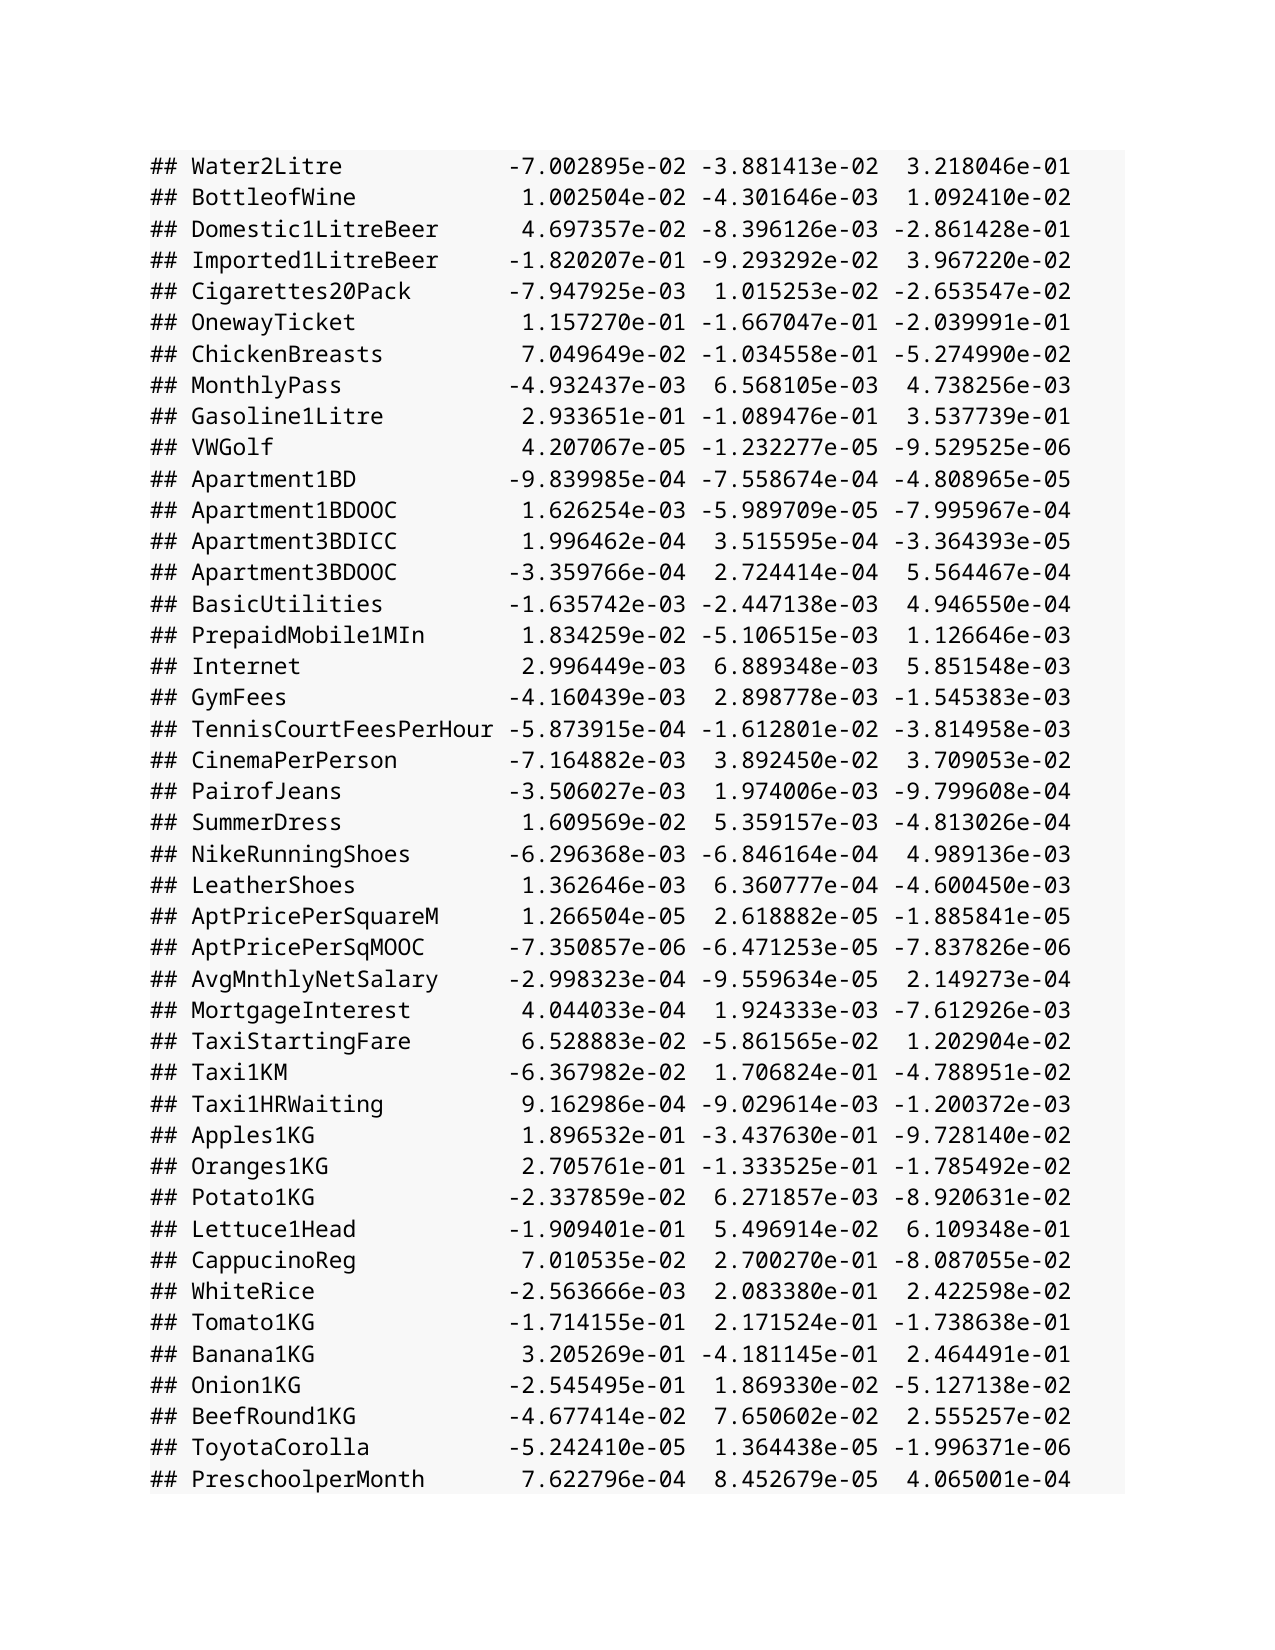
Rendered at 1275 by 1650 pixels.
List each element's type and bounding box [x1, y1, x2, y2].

text [150, 150, 1125, 1494]
